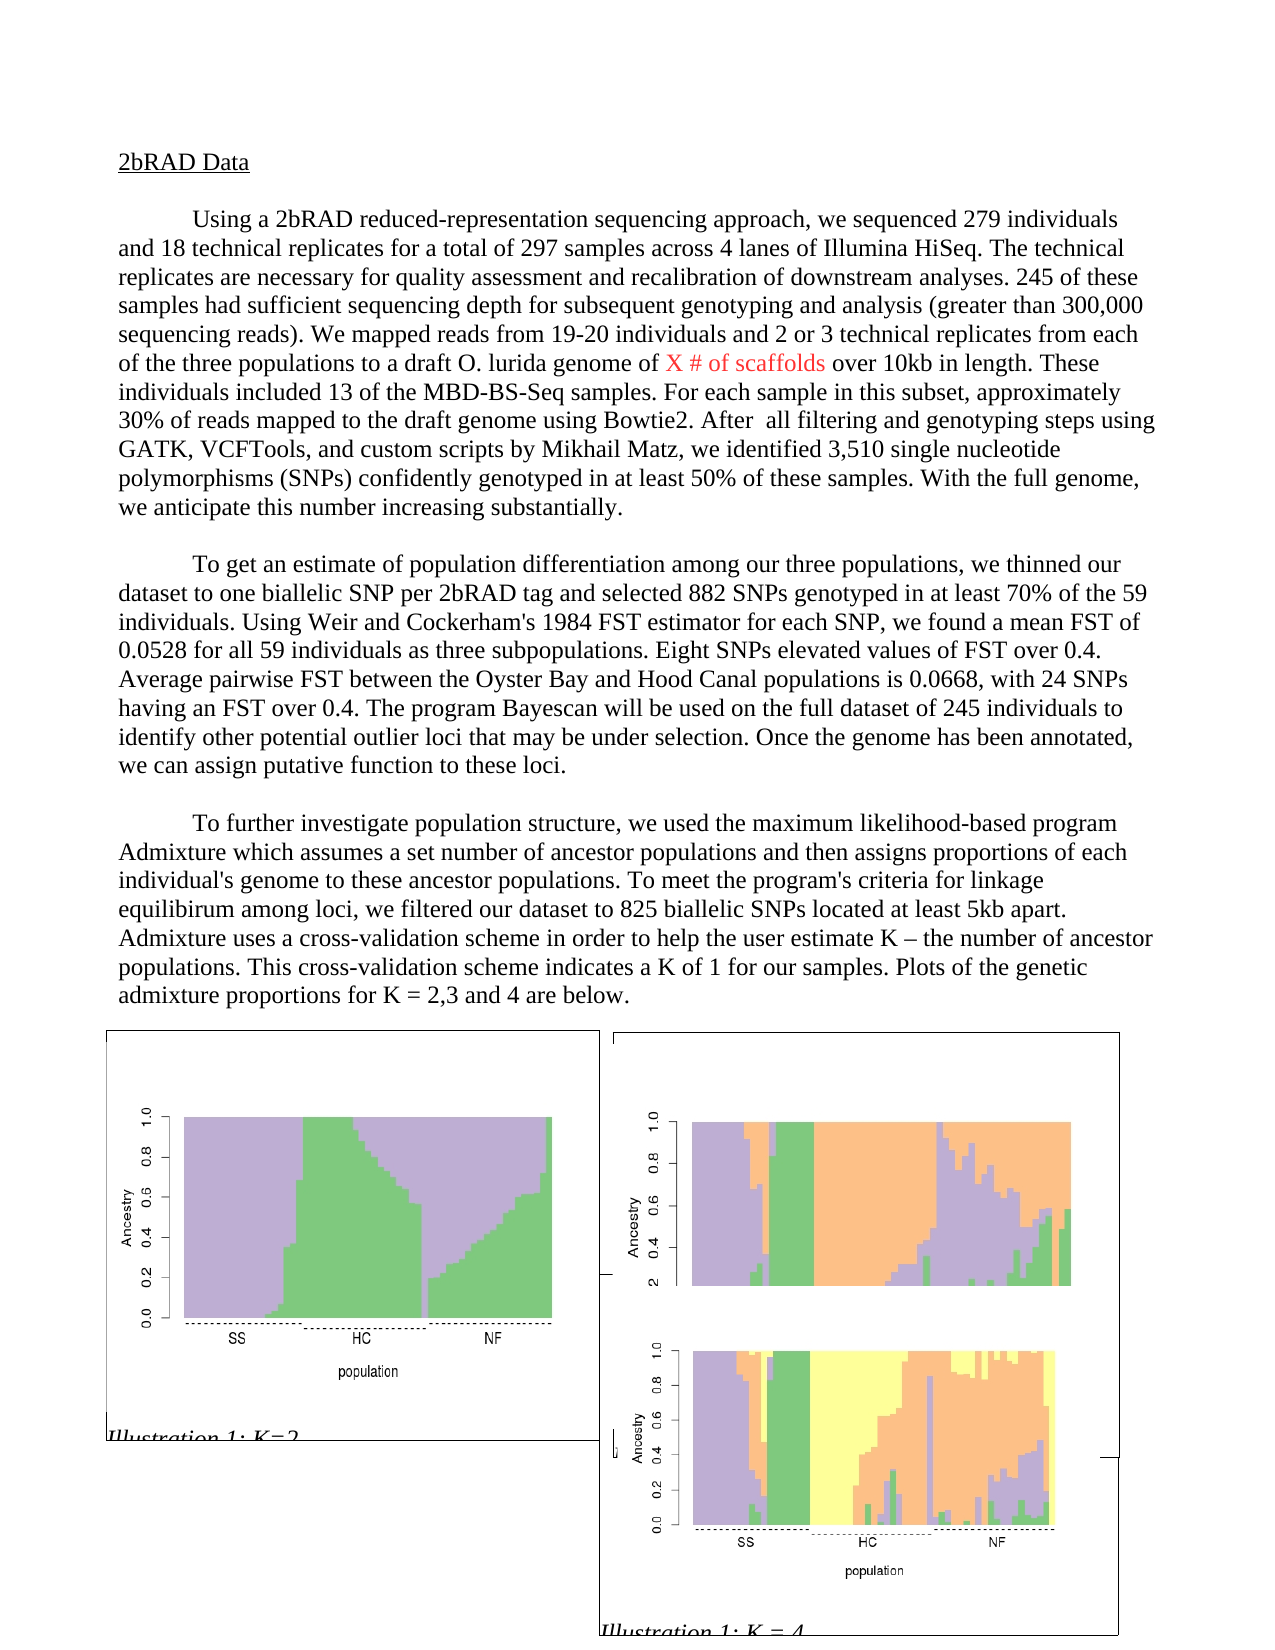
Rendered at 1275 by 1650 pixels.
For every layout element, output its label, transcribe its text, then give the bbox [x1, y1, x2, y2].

text 2bRAD Data [118, 147, 1157, 176]
picture [106, 1042, 599, 1412]
text Using a 2bRAD reduced-representation sequencing approach, we sequenced 279 individuals and 18 technical replicates for a total of 297 samples across 4 lanes of Illumina HiSeq. The technical replicates are necessary for quality assessment and recalibration of downstream analyses. 245 of these samples had sufficient sequencing depth for subsequent genotyping and analysis (greater than 300,000 sequencing reads). We mapped reads from 19-20 individuals and 2 or 3 technical replicates from each of the three populations to a draft O. lurida genome of X # of scaffolds over 10kb in length. These individuals included 13 of the MBD-BS-Seq samples. For each sample in this subset, approximately 30% of reads mapped to the draft genome using Bowtie2. After all filtering and genotyping steps using GATK, VCFTools, and custom scripts by Mikhail Matz, we identified 3,510 single nucleotide polymorphisms (SNPs) confidently genotyped in at least 50% of these samples. With the full genome, we anticipate this number increasing substantially. [118, 204, 1157, 521]
text To get an estimate of population differentiation among our three populations, we thinned our dataset to one biallelic SNP per 2bRAD tag and selected 882 SNPs genotyped in at least 70% of the 59 individuals. Using Weir and Cockerham's 1984 FST estimator for each SNP, we found a mean FST of 0.0528 for all 59 individuals as three subpopulations. Eight SNPs elevated values of FST over 0.4. Average pairwise FST between the Oyster Bay and Hood Canal populations is 0.0668, with 24 SNPs having an FST over 0.4. The program Bayescan will be used on the full dataset of 245 individuals to identify other potential outlier loci that may be under selection. Once the genome has been annotated, we can assign putative function to these loci. [118, 549, 1157, 779]
text To further investigate population structure, we used the maximum likelihood-based program Admixture which assumes a set number of ancestor populations and then assigns proportions of each individual's genome to these ancestor populations. To meet the program's criteria for linkage equilibirum among loci, we filtered our dataset to 825 biallelic SNPs located at least 5kb apart. Admixture uses a cross-validation scheme in order to help the user estimate K – the number of ancestor populations. This cross-validation scheme indicates a K of 1 for our samples. Plots of the genetic admixture proportions for K = 2,3 and 4 are below. [118, 808, 1157, 1009]
picture [612, 1044, 1119, 1606]
